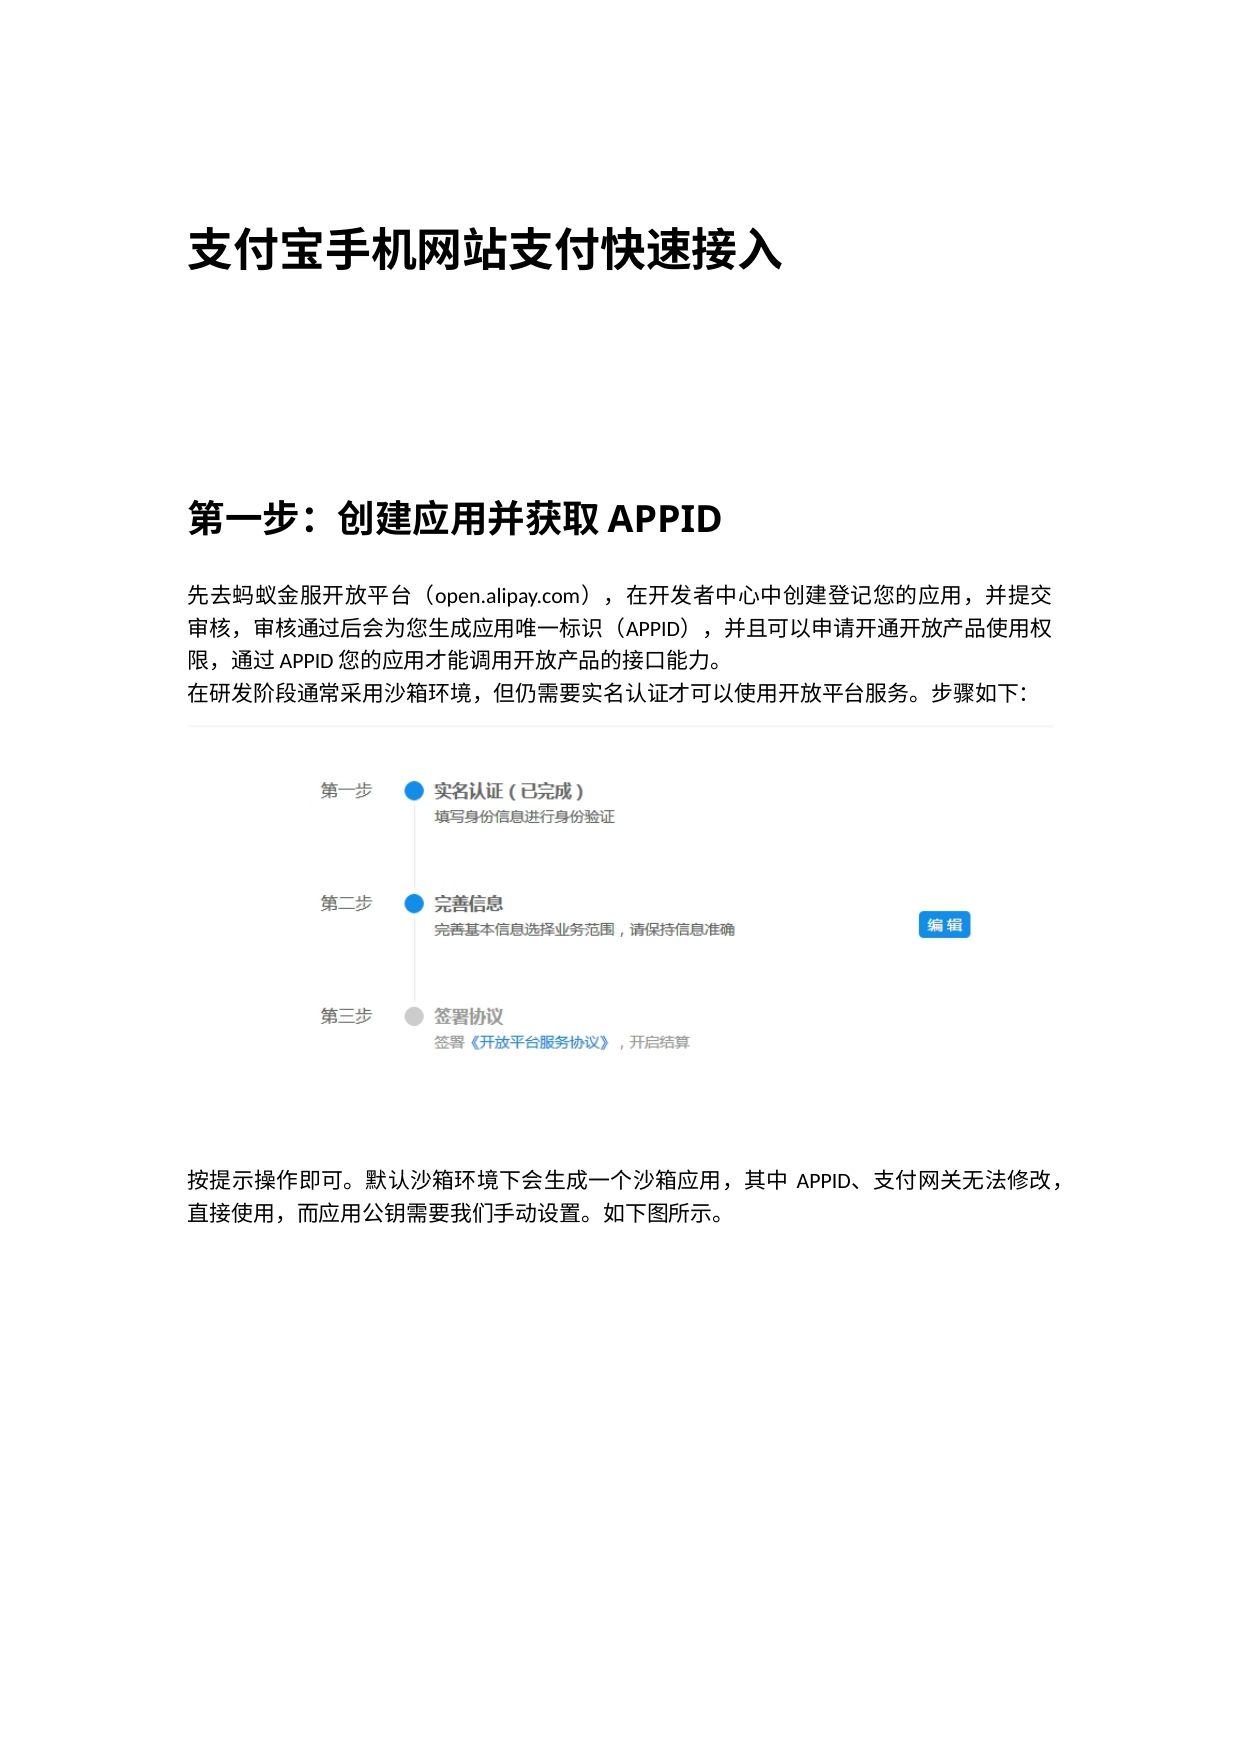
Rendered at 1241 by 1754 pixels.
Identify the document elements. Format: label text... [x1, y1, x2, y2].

text 先去蚂蚁金服开放平台（open.alipay.com），在开发者中心中创建登记您的应用，并提交审核，审核通过后会为您生成应用唯一标识（APPID），并且可以申请开通开放产品使用权限，通过APPID您的应用才能调用开放产品的接口能力。 [187, 578, 1053, 675]
text 在研发阶段通常采用沙箱环境，但仍需要实名认证才可以使用开放平台服务。步骤如下： [187, 675, 1053, 707]
subtitle 支付宝手机网站支付快速接入 [187, 197, 1053, 295]
text 按提示操作即可。默认沙箱环境下会生成一个沙箱应用，其中APPID、支付网关无法修改，直接使用，而应用公钥需要我们手动设置。如下图所示。 [187, 1163, 1053, 1228]
subtitle 第一步：创建应用并获取APPID [187, 484, 1053, 549]
picture [187, 707, 1053, 1155]
